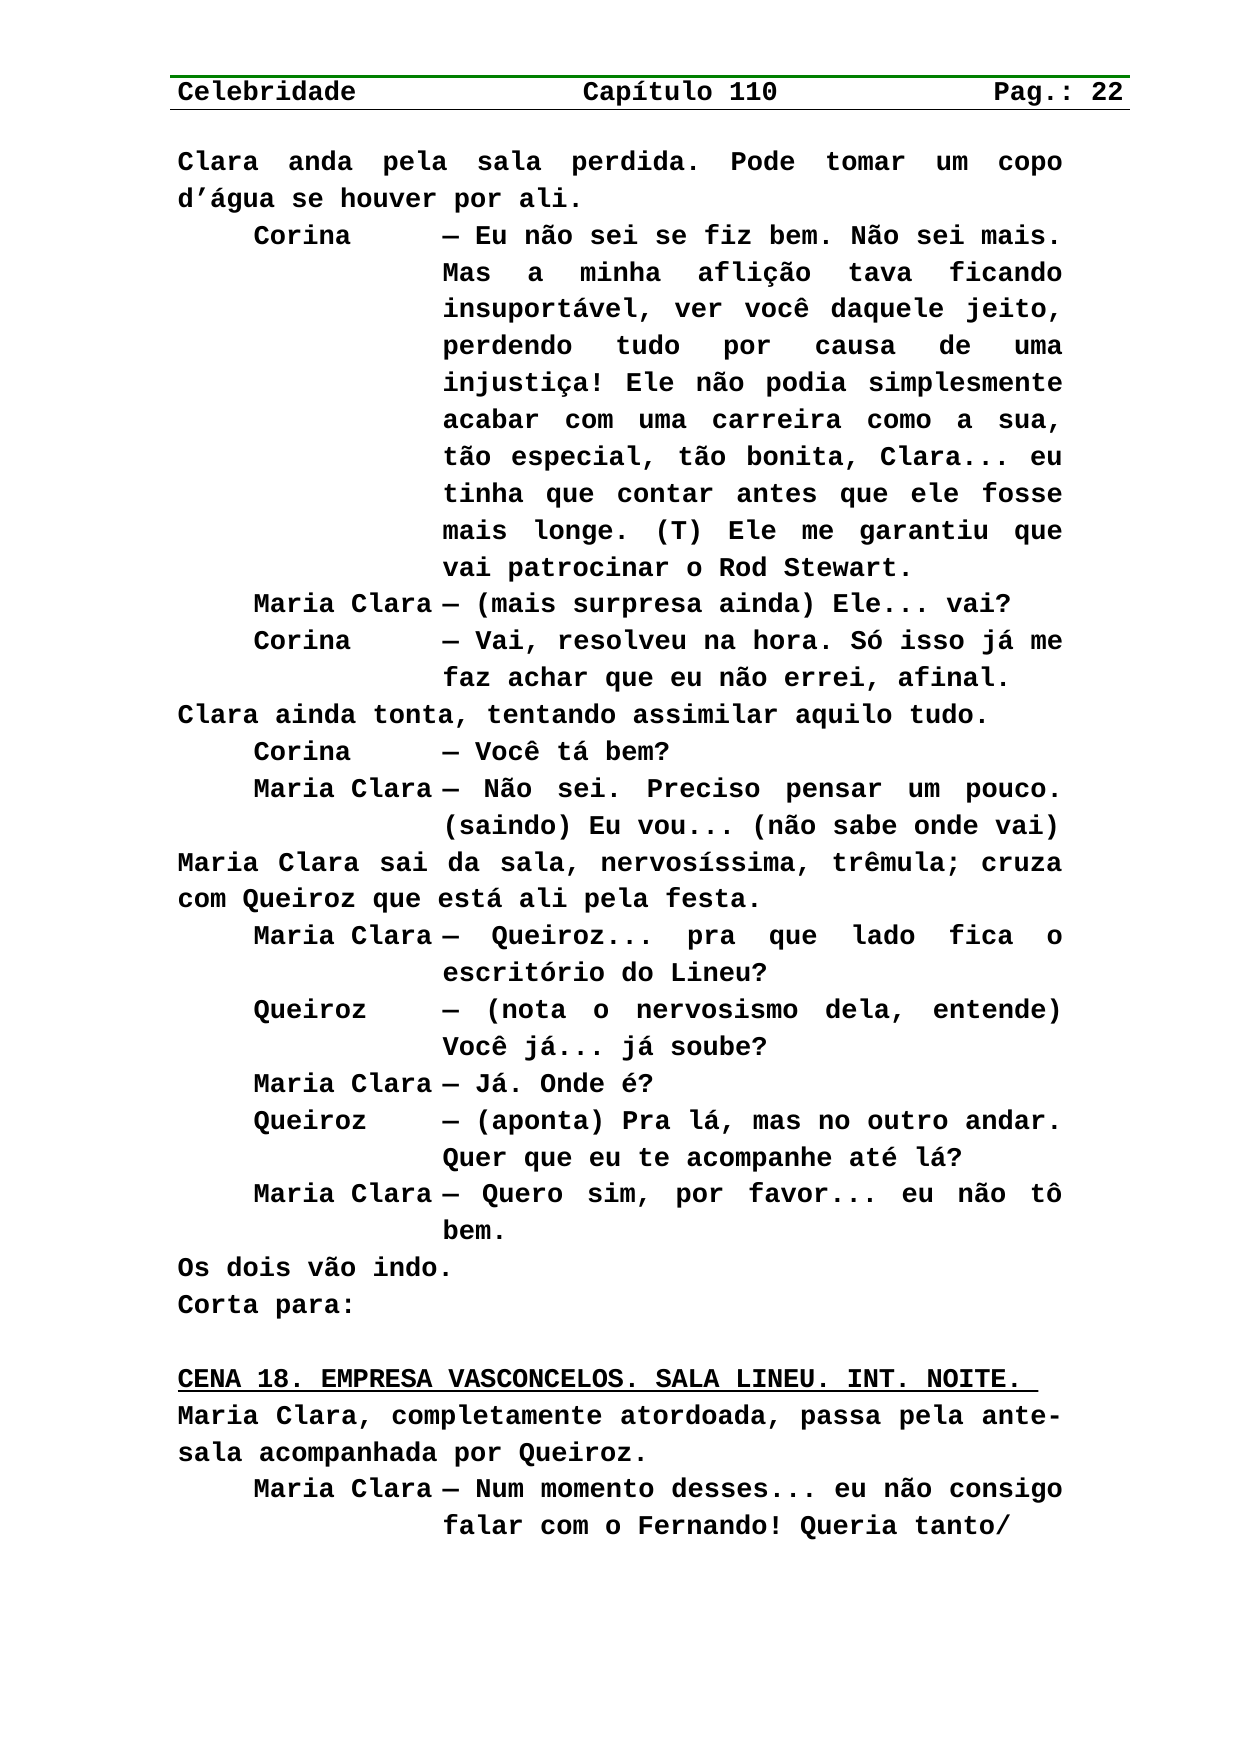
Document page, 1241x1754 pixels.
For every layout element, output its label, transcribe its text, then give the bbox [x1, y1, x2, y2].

text Corina — Vai, resolveu na hora. Só isso já me faz achar que eu não errei, afinal. [253, 627, 1063, 695]
text CENA 18. empresa vasconcelos. sala lineu. Int. Noite. [177, 1364, 1063, 1395]
text Maria Clara sai da sala, nervosíssima, trêmula; cruza com Queiroz que está ali pela festa. [177, 848, 1063, 916]
text Queiroz — (nota o nervosismo dela, entende) Você já... já soube? [253, 996, 1063, 1063]
text Maria Clara — Num momento desses... eu não consigo falar com o Fernando! Queria tanto/ [253, 1475, 1063, 1543]
text Maria Clara — Não sei. Preciso pensar um pouco. (saindo) Eu vou... (não sabe onde vai) [253, 774, 1063, 842]
text Queiroz — (aponta) Pra lá, mas no outro andar. Quer que eu te acompanhe até lá? [253, 1106, 1063, 1174]
text Corina — Você tá bem? [253, 738, 1063, 768]
text Maria Clara — Já. Onde é? [253, 1069, 1063, 1100]
text Maria Clara, completamente atordoada, passa pela ante-sala acompanhada por Queiroz. [177, 1401, 1063, 1469]
text Os dois vão indo. [177, 1254, 1063, 1285]
text Clara anda pela sala perdida. Pode tomar um copo d’água se houver por ali. [177, 148, 1063, 215]
text Corina — Eu não sei se fiz bem. Não sei mais. Mas a minha aflição tava ficando insuportável, ver você daquele jeito, perdendo tudo por causa de uma injustiça! Ele não podia simplesmente acabar com uma carreira como a sua, tão especial, tão bonita, Clara... eu tinha que contar antes que ele fosse mais longe. (T) Ele me garantiu que vai patrocinar o Rod Stewart. [253, 221, 1063, 584]
text Maria Clara — Quero sim, por favor... eu não tô bem. [253, 1180, 1063, 1248]
text Clara ainda tonta, tentando assimilar aquilo tudo. [177, 701, 1063, 732]
text Maria Clara — Queiroz... pra que lado fica o escritório do Lineu? [253, 922, 1063, 990]
text Corta para: [177, 1291, 1063, 1322]
text Maria Clara — (mais surpresa ainda) Ele... vai? [253, 590, 1063, 621]
